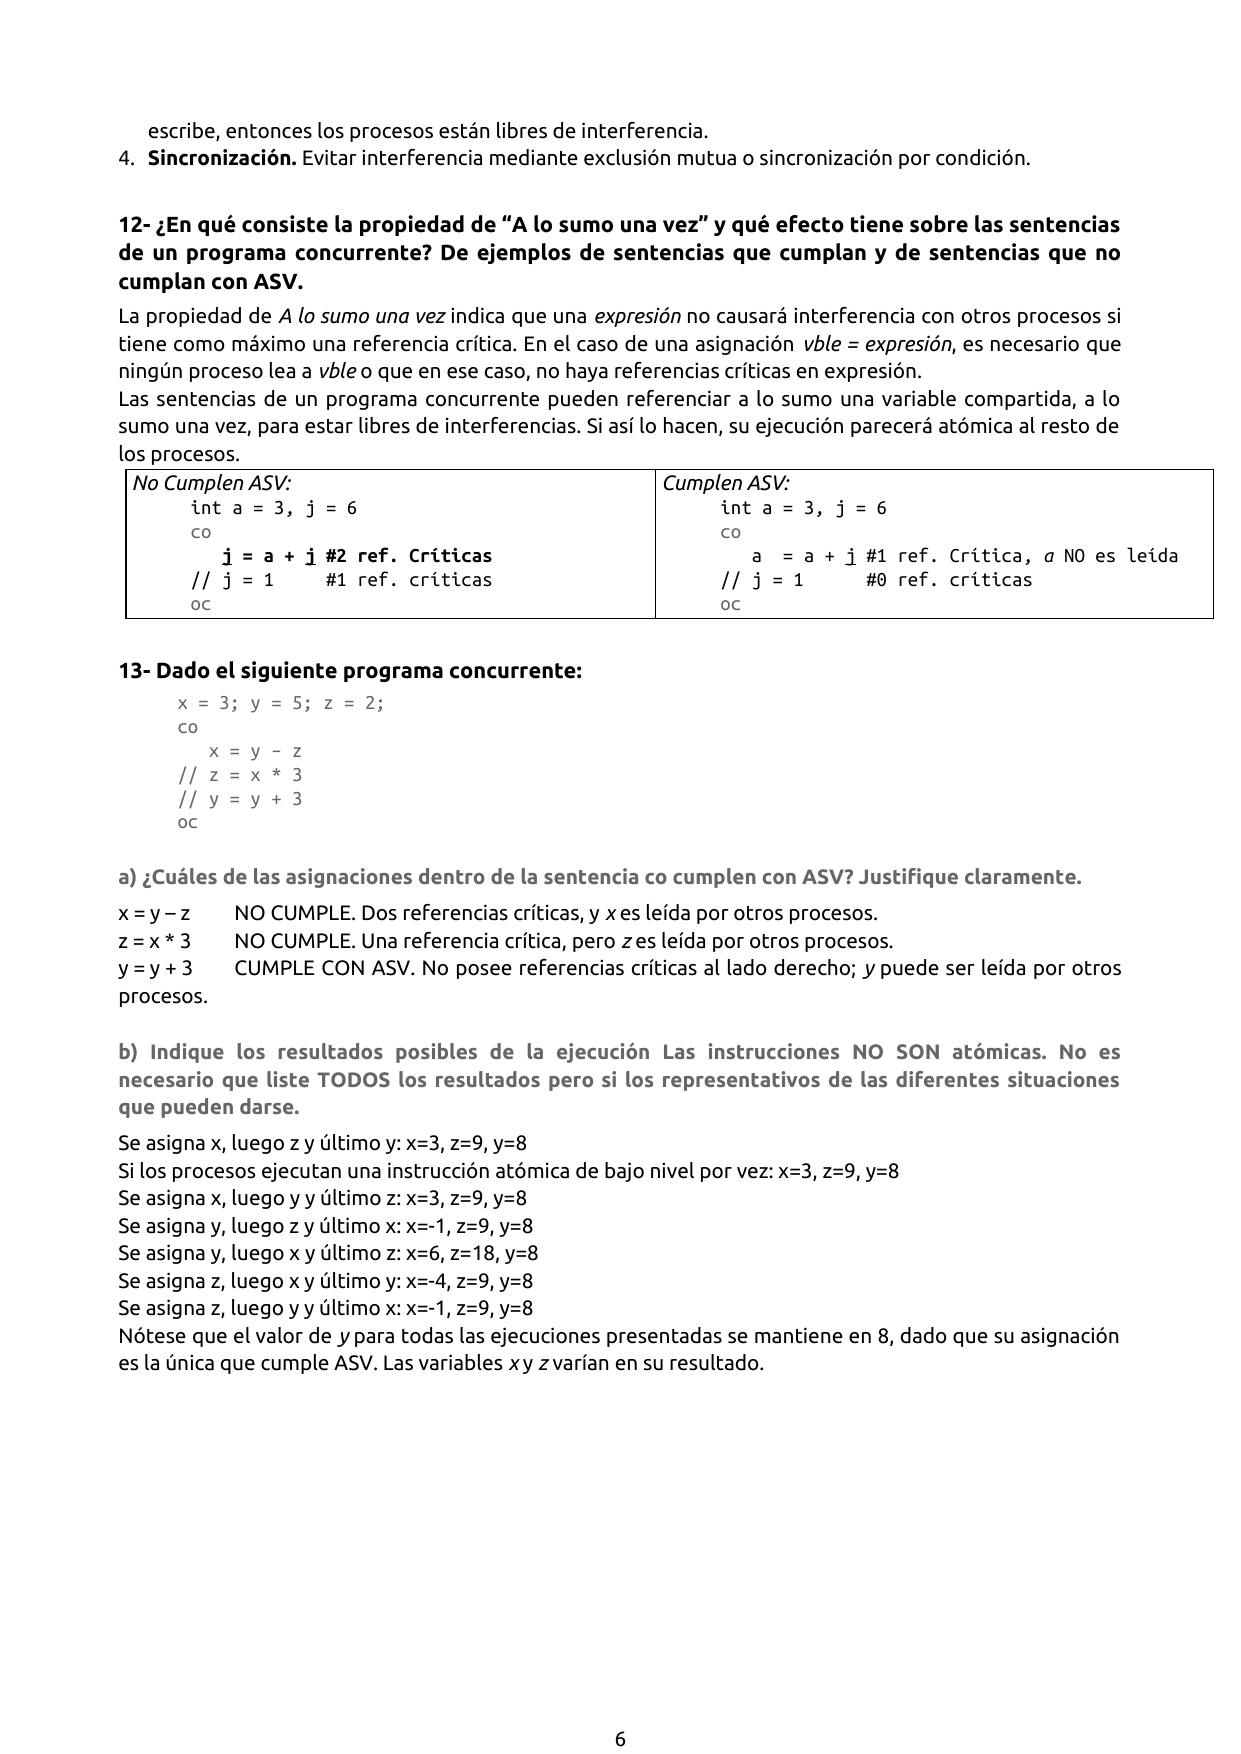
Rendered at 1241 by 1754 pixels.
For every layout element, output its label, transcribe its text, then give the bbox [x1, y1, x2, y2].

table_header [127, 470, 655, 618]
text x = y – z [177, 740, 1122, 761]
text z = x * 3 NO CUMPLE. Una referencia crítica, pero z es leída por otros procesos. [118, 928, 1122, 952]
text Se asigna x, luego y y último z: x=3, z=9, y=8 [118, 1186, 1122, 1209]
text Se asigna y, luego x y último z: x=6, z=18, y=8 [118, 1241, 1122, 1264]
text // y = y + 3 [177, 788, 1122, 808]
text Nótese que el valor de y para todas las ejecuciones presentadas se mantiene en 8, dado que su asignación es la única que cumple ASV. Las variables x y z varían en su resultado. [118, 1323, 1122, 1374]
text Se asigna x, luego z y último y: x=3, z=9, y=8 [118, 1131, 1122, 1154]
text x = 3; y = 5; z = 2; [177, 692, 1122, 713]
subtitle 12- ¿En qué consiste la propiedad de “A lo sumo una vez” y qué efecto tiene sobre las sentencias de un programa concurrente? De ejemplos de sentencias que cumplan y de sentencias que no cumplan con ASV. [118, 211, 1122, 294]
text co [177, 716, 1122, 737]
text Se asigna z, luego x y último y: x=-4, z=9, y=8 [118, 1268, 1122, 1292]
text x = y – z NO CUMPLE. Dos referencias críticas, y x es leída por otros procesos. [118, 901, 1122, 924]
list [118, 118, 1122, 142]
text oc [177, 812, 1122, 832]
text Se asigna z, luego y y último x: x=-1, z=9, y=8 [118, 1296, 1122, 1319]
text La propiedad de A lo sumo una vez indica que una expresión no causará interferencia con otros procesos si tiene como máximo una referencia crítica. En el caso de una asignación vble = expresión, es necesario que ningún proceso lea a vble o que en ese caso, no haya referencias críticas en expresión. [118, 303, 1122, 382]
text Si los procesos ejecutan una instrucción atómica de bajo nivel por vez: x=3, z=9, y=8 [118, 1158, 1122, 1182]
text Las sentencias de un programa concurrente pueden referenciar a lo sumo una variable compartida, a lo sumo una vez, para estar libres de interferencias. Si así lo hacen, su ejecución parecerá atómica al resto de los procesos. [118, 386, 1122, 465]
subtitle b) Indique los resultados posibles de la ejecución Las instrucciones NO SON atómicas. No es necesario que liste TODOS los resultados pero si los representativos de las diferentes situaciones que pueden darse. [118, 1040, 1122, 1119]
text Se asigna y, luego z y último x: x=-1, z=9, y=8 [118, 1213, 1122, 1237]
list Sincronización. Evitar interferencia mediante exclusión mutua o sincronización por condición. [118, 146, 1122, 169]
subtitle 13- Dado el siguiente programa concurrente: [118, 657, 1122, 682]
subtitle a) ¿Cuáles de las asignaciones dentro de la sentencia co cumplen con ASV? Justifique claramente. [118, 865, 1122, 889]
text // z = x * 3 [177, 764, 1122, 784]
text y = y + 3 CUMPLE CON ASV. No posee referencias críticas al lado derecho; y puede ser leída por otros procesos. [118, 956, 1122, 1007]
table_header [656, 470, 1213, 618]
